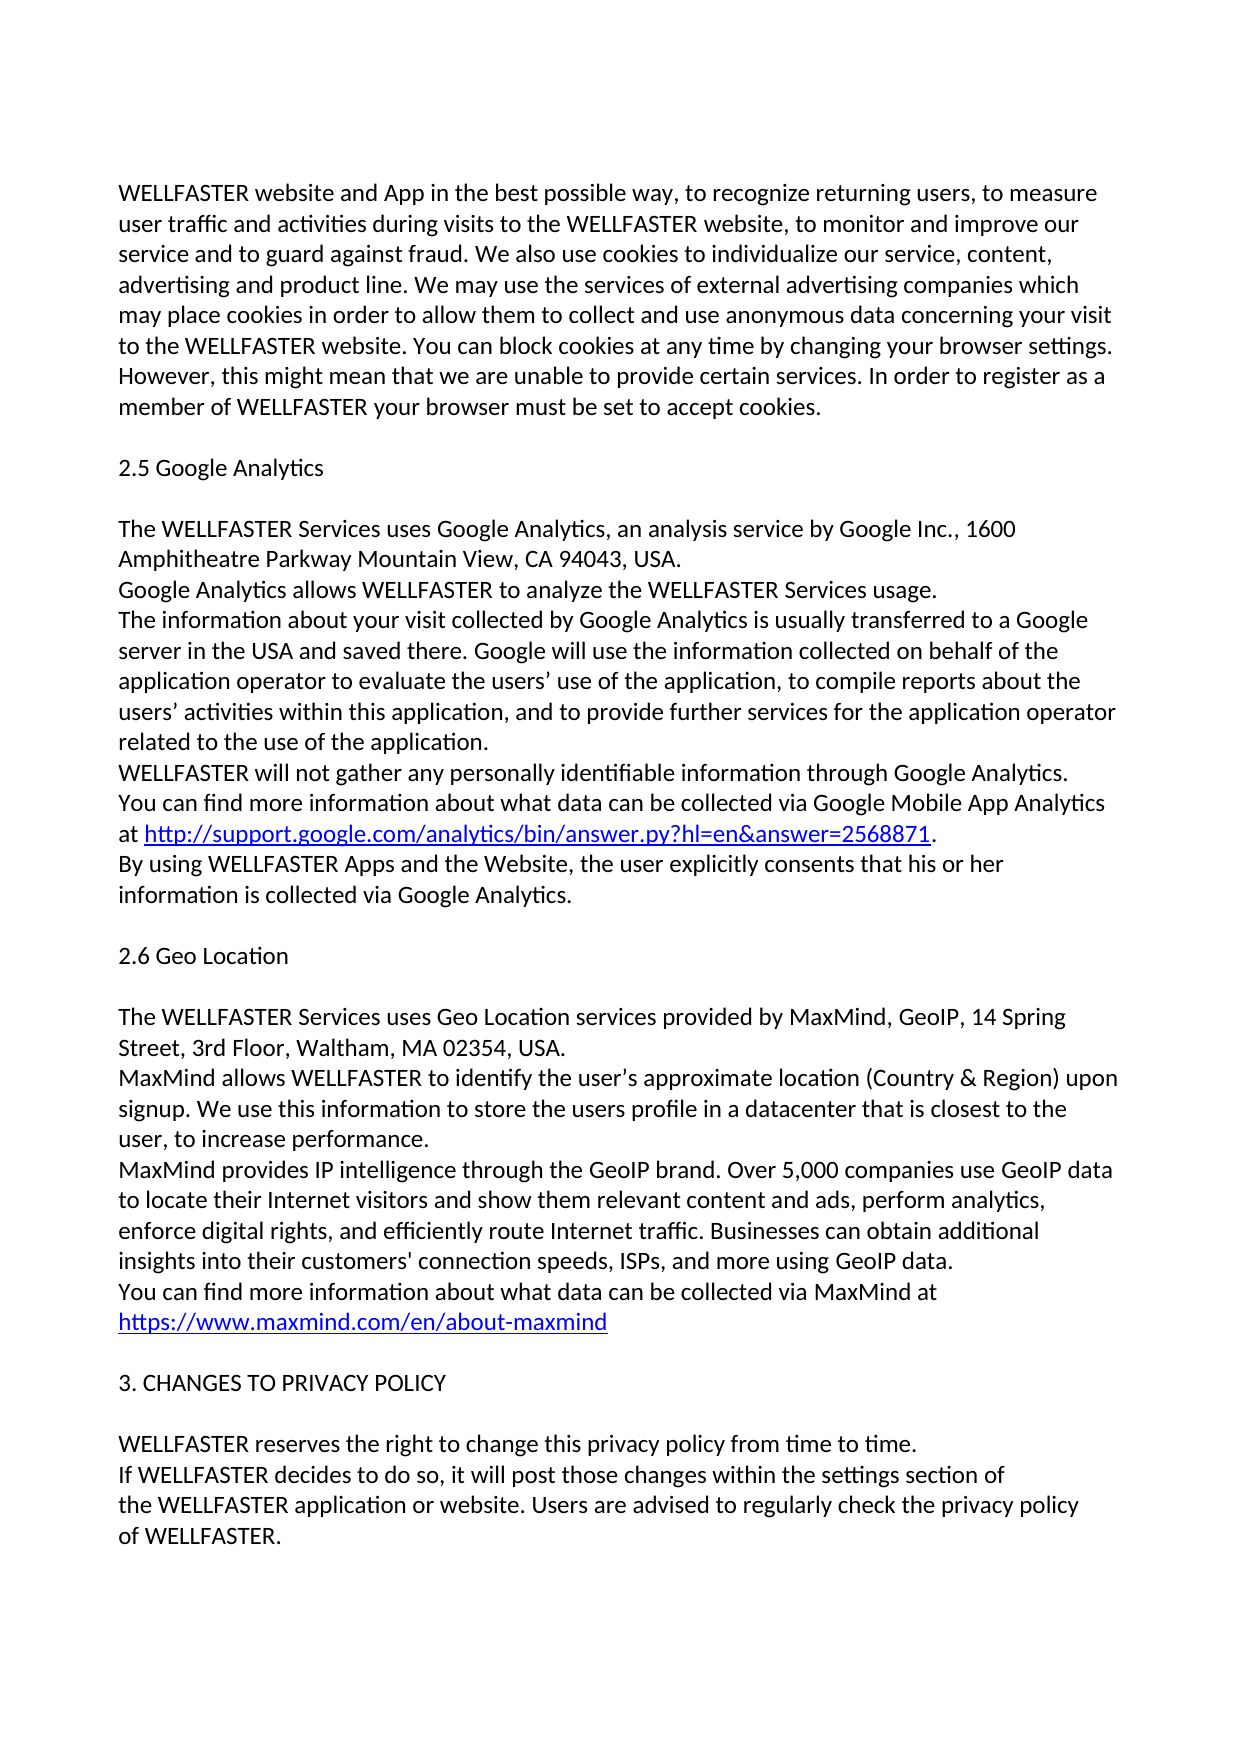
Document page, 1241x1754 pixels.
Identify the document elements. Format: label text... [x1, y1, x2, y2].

text MaxMind provides IP intelligence through the GeoIP brand. Over 5,000 companies use GeoIP data to locate their Internet visitors and show them relevant content and ads, perform analytics, enforce digital rights, and efficiently route Internet traffic. Businesses can obtain additional insights into their customers' connection speeds, ISPs, and more using GeoIP data. [118, 1154, 1122, 1276]
text The WELLFASTER Services uses Geo Location services provided by MaxMind, GeoIP, 14 Spring Street, 3rd Floor, Waltham, MA 02354, USA. [118, 1001, 1122, 1062]
text 3. CHANGES TO PRIVACY POLICY [118, 1367, 1122, 1398]
text Google Analytics allows WELLFASTER to analyze the WELLFASTER Services usage. [118, 574, 1122, 604]
text https://www.maxmind.com/en/about-maxmind [118, 1306, 1122, 1337]
text WELLFASTER will not gather any personally identifiable information through Google Analytics. [118, 757, 1122, 788]
text 2.6 Geo Location [118, 940, 1122, 971]
text You can find more information about what data can be collected via Google Mobile App Analytics at http://support.google.com/analytics/bin/answer.py?hl=en&answer=2568871. [118, 788, 1122, 849]
text You can find more information about what data can be collected via MaxMind at [118, 1276, 1122, 1306]
text 2.5 Google Analytics [118, 452, 1122, 482]
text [118, 177, 1122, 421]
text MaxMind allows WELLFASTER to identify the user’s approximate location (Country & Region) upon signup. We use this information to store the users profile in a datacenter that is closest to the user, to increase performance. [118, 1062, 1122, 1154]
text WELLFASTER reserves the right to change this privacy policy from time to time. If WELLFASTER decides to do so, it will post those changes within the settings section of the WELLFASTER application or website. Users are advised to regularly check the privacy policy of WELLFASTER. [118, 1428, 1122, 1551]
text By using WELLFASTER Apps and the Website, the user explicitly consents that his or her information is collected via Google Analytics. [118, 849, 1122, 910]
text The WELLFASTER Services uses Google Analytics, an analysis service by Google Inc., 1600 Amphitheatre Parkway Mountain View, CA 94043, USA. [118, 513, 1122, 574]
text The information about your visit collected by Google Analytics is usually transferred to a Google server in the USA and saved there. Google will use the information collected on behalf of the application operator to evaluate the users’ use of the application, to compile reports about the users’ activities within this application, and to provide further services for the application operator related to the use of the application. [118, 604, 1122, 757]
